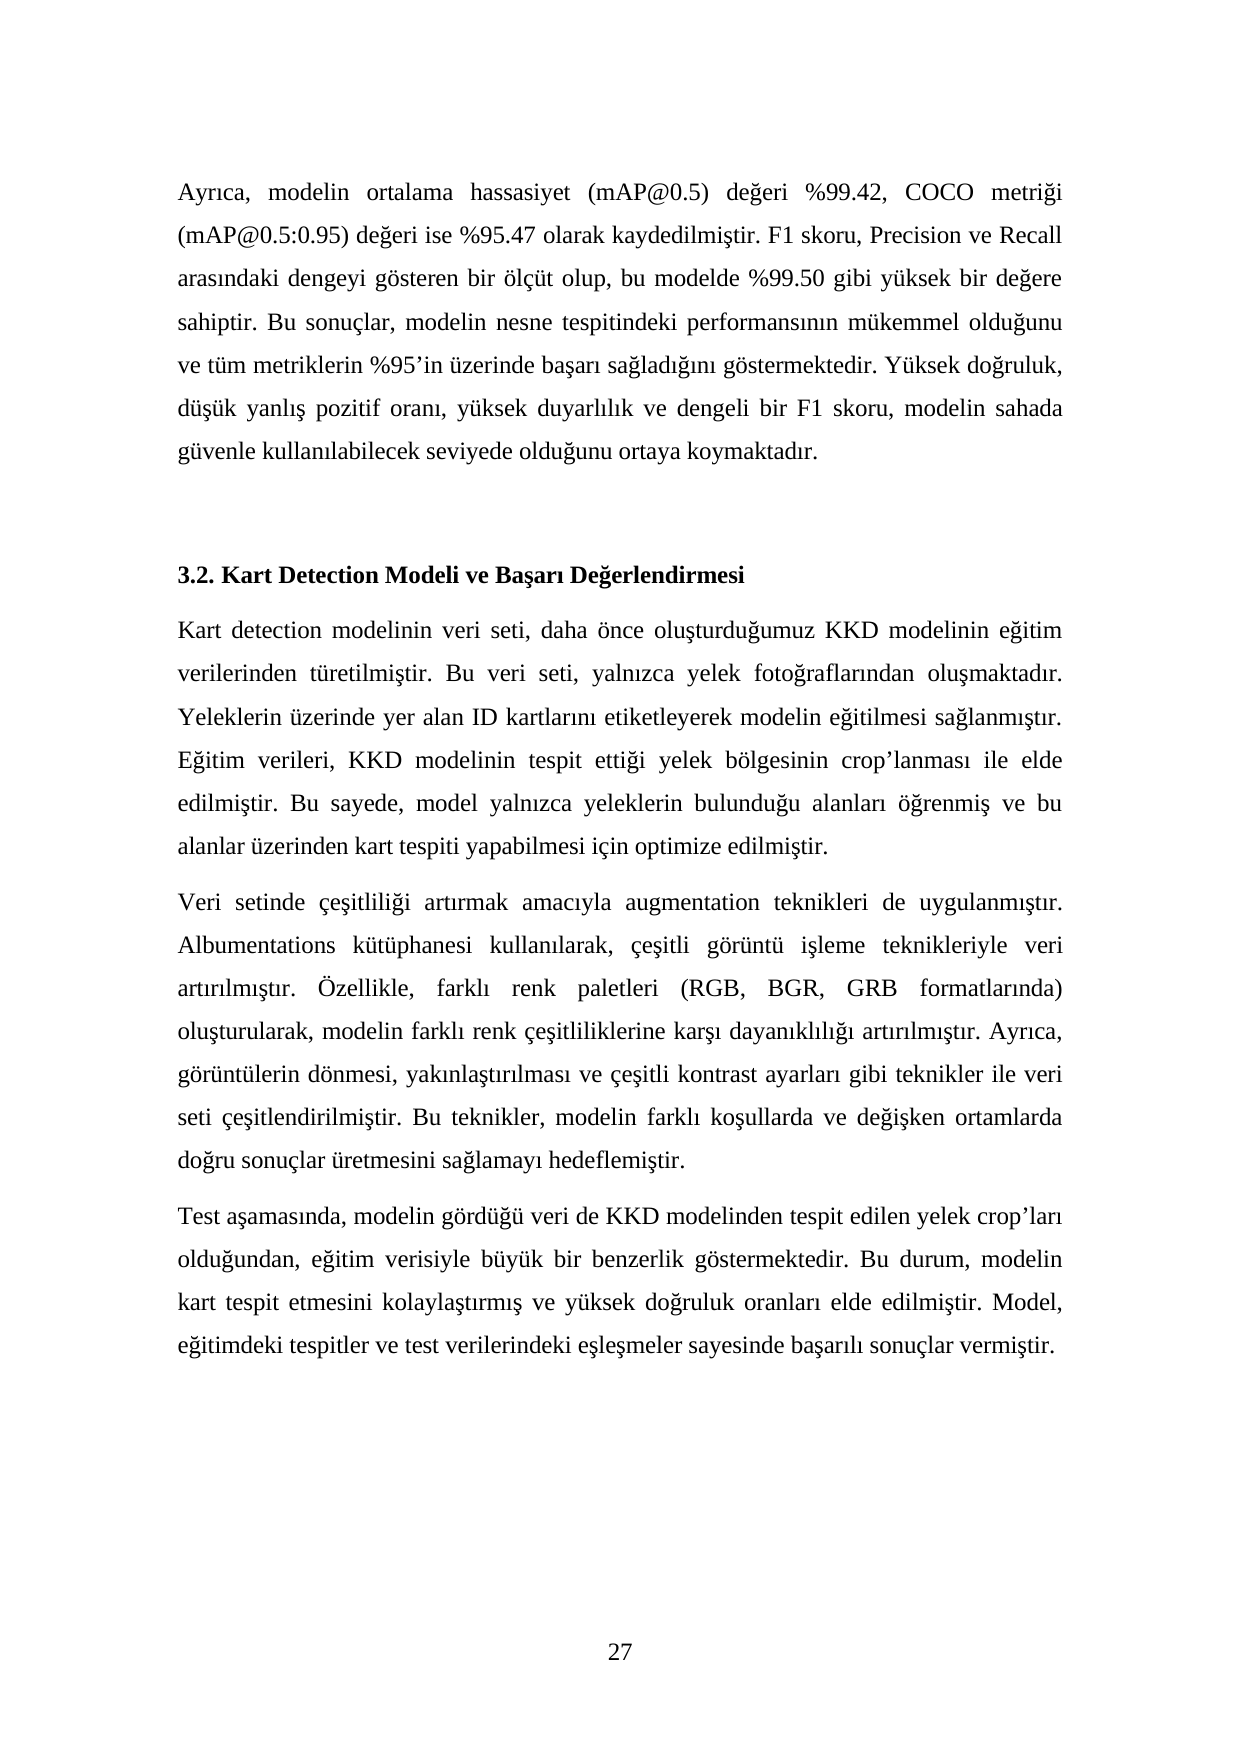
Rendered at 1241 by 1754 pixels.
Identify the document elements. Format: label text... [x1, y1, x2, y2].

text Veri setinde çeşitliliği artırmak amacıyla augmentation teknikleri de uygulanmıştır. Albumentations kütüphanesi kullanılarak, çeşitli görüntü işleme teknikleriyle veri artırılmıştır. Özellikle, farklı renk paletleri (RGB, BGR, GRB formatlarında) oluşturularak, modelin farklı renk çeşitliliklerine karşı dayanıklılığı artırılmıştır. Ayrıca, görüntülerin dönmesi, yakınlaştırılması ve çeşitli kontrast ayarları gibi teknikler ile veri seti çeşitlendirilmiştir. Bu teknikler, modelin farklı koşullarda ve değişken ortamlarda doğru sonuçlar üretmesini sağlamayı hedeflemiştir. [177, 887, 1063, 1174]
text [177, 177, 1063, 465]
text Kart detection modelinin veri seti, daha önce oluşturduğumuz KKD modelinin eğitim verilerinden türetilmiştir. Bu veri seti, yalnızca yelek fotoğraflarından oluşmaktadır. Yeleklerin üzerinde yer alan ID kartlarını etiketleyerek modelin eğitilmesi sağlanmıştır. Eğitim verileri, KKD modelinin tespit ettiği yelek bölgesinin crop’lanması ile elde edilmiştir. Bu sayede, model yalnızca yeleklerin bulunduğu alanları öğrenmiş ve bu alanlar üzerinden kart tespiti yapabilmesi için optimize edilmiştir. [177, 615, 1063, 860]
subtitle Kart Detection Modeli ve Başarı Değerlendirmesi [177, 560, 1063, 588]
text Test aşamasında, modelin gördüğü veri de KKD modelinden tespit edilen yelek crop’ları olduğundan, eğitim verisiyle büyük bir benzerlik göstermektedir. Bu durum, modelin kart tespit etmesini kolaylaştırmış ve yüksek doğruluk oranları elde edilmiştir. Model, eğitimdeki tespitler ve test verilerindeki eşleşmeler sayesinde başarılı sonuçlar vermiştir. [177, 1201, 1063, 1359]
